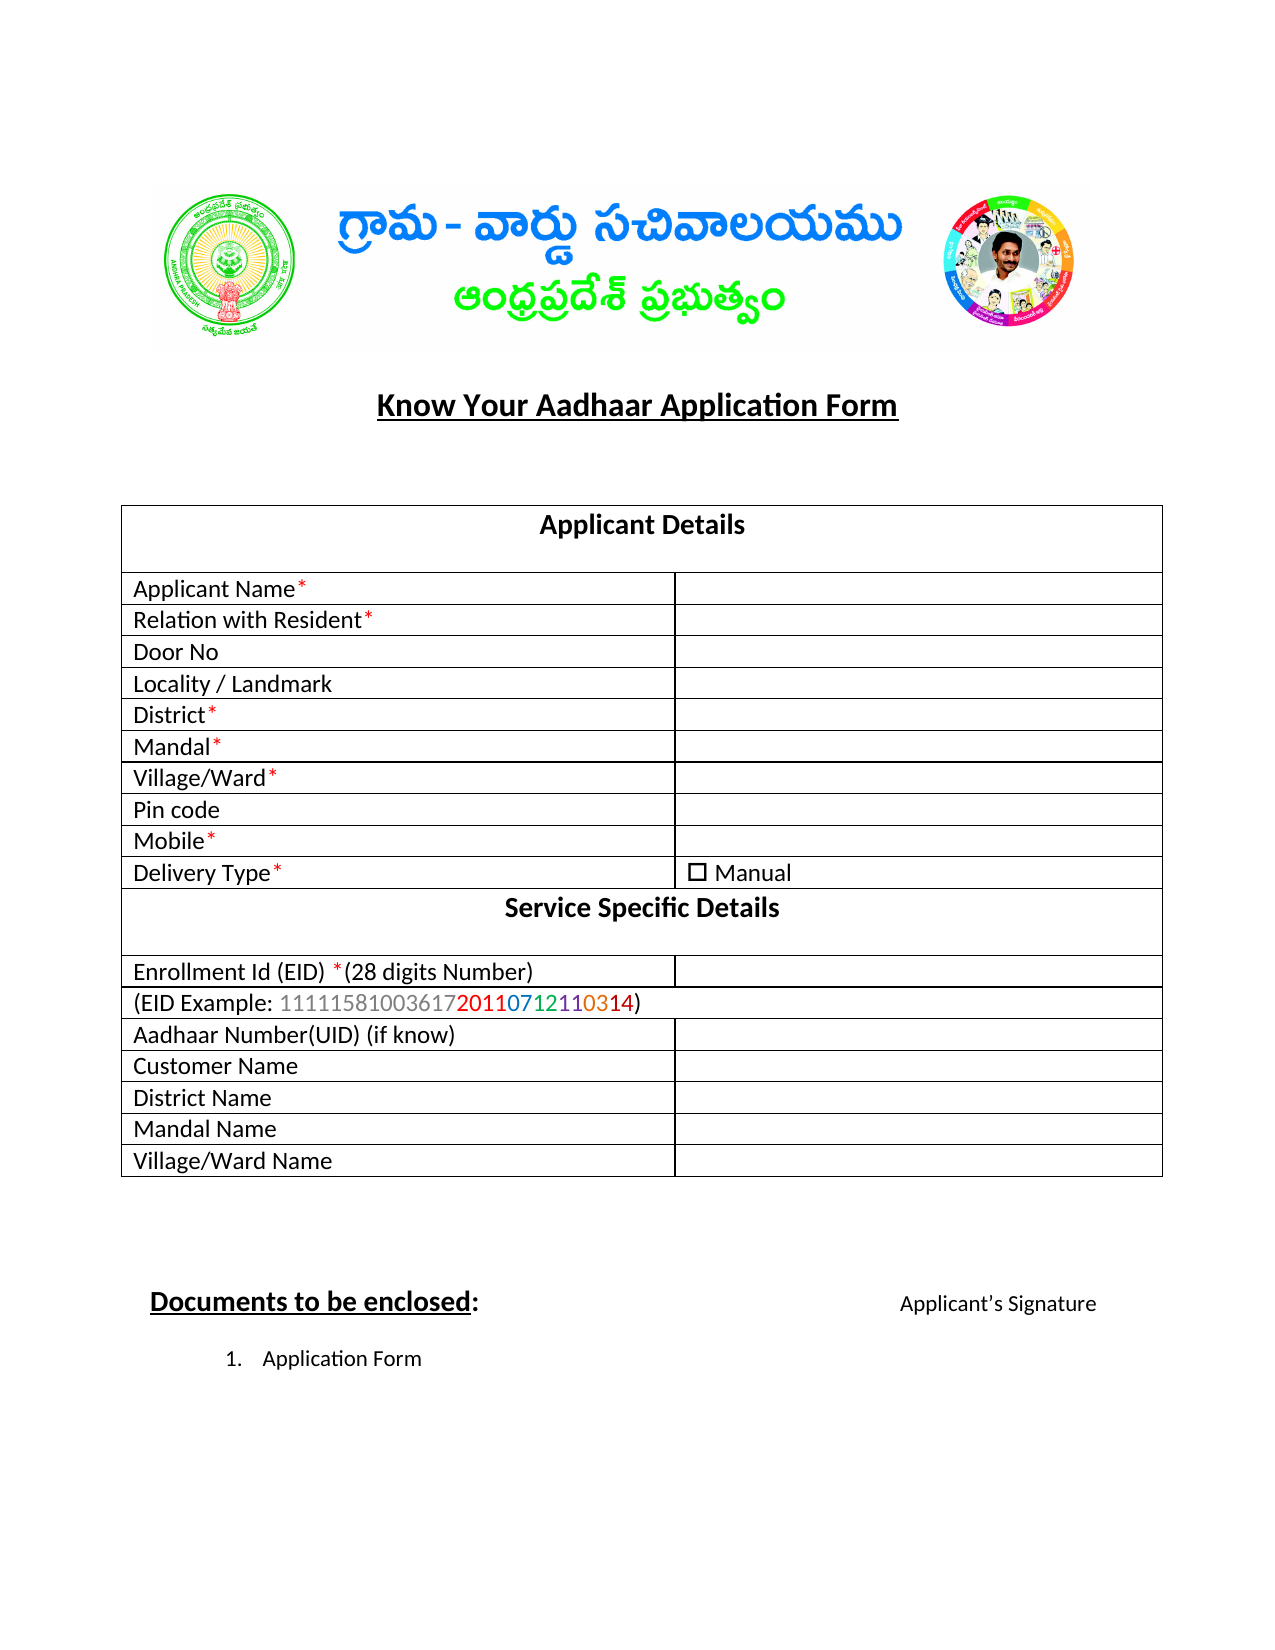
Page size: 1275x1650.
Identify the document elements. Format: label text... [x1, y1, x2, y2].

table_header Applicant Details [122, 506, 1162, 572]
table_cell Relation with Resident* [122, 605, 674, 635]
table_cell [676, 699, 1162, 730]
table_cell [676, 763, 1162, 793]
table_cell [676, 1114, 1162, 1144]
table_cell [676, 573, 1162, 603]
table_cell Village/Ward* [122, 763, 674, 793]
list Application Form [225, 1344, 1125, 1373]
text Documents to be enclosed: Applicant’s Signature [150, 1283, 1125, 1318]
table_cell [676, 826, 1162, 856]
table_cell Village/Ward Name [122, 1145, 674, 1176]
table_cell [676, 1051, 1162, 1081]
table_cell Delivery Type* [122, 857, 674, 888]
table_cell [676, 1019, 1162, 1049]
table_cell Enrollment Id (EID) *(28 digits Number) [122, 956, 674, 986]
table_cell Aadhaar Number(UID) (if know) [122, 1019, 674, 1049]
table_cell Door No [122, 636, 674, 667]
picture [150, 182, 1090, 354]
table_cell Mobile* [122, 826, 674, 856]
table_cell [676, 794, 1162, 824]
table_cell Locality / Landmark [122, 668, 674, 698]
text Know Your Aadhaar Application Form [150, 384, 1125, 425]
table_cell Mandal* [122, 731, 674, 761]
table_cell [676, 636, 1162, 667]
table_cell [676, 668, 1162, 698]
table_cell Pin code [122, 794, 674, 824]
table_cell [676, 1145, 1162, 1176]
table_cell [676, 605, 1162, 635]
table_cell [676, 956, 1162, 986]
table_cell Applicant Name* [122, 573, 674, 603]
table_cell Manual [676, 857, 1162, 888]
table_cell District Name [122, 1082, 674, 1113]
table_cell Service Specific Details [122, 889, 1162, 955]
table_cell (EID Example: 1111158100361720110712110314) [122, 988, 1162, 1018]
table_cell Customer Name [122, 1051, 674, 1081]
table_cell [676, 731, 1162, 761]
table_cell [676, 1082, 1162, 1113]
table_cell Mandal Name [122, 1114, 674, 1144]
table_cell District* [122, 699, 674, 730]
